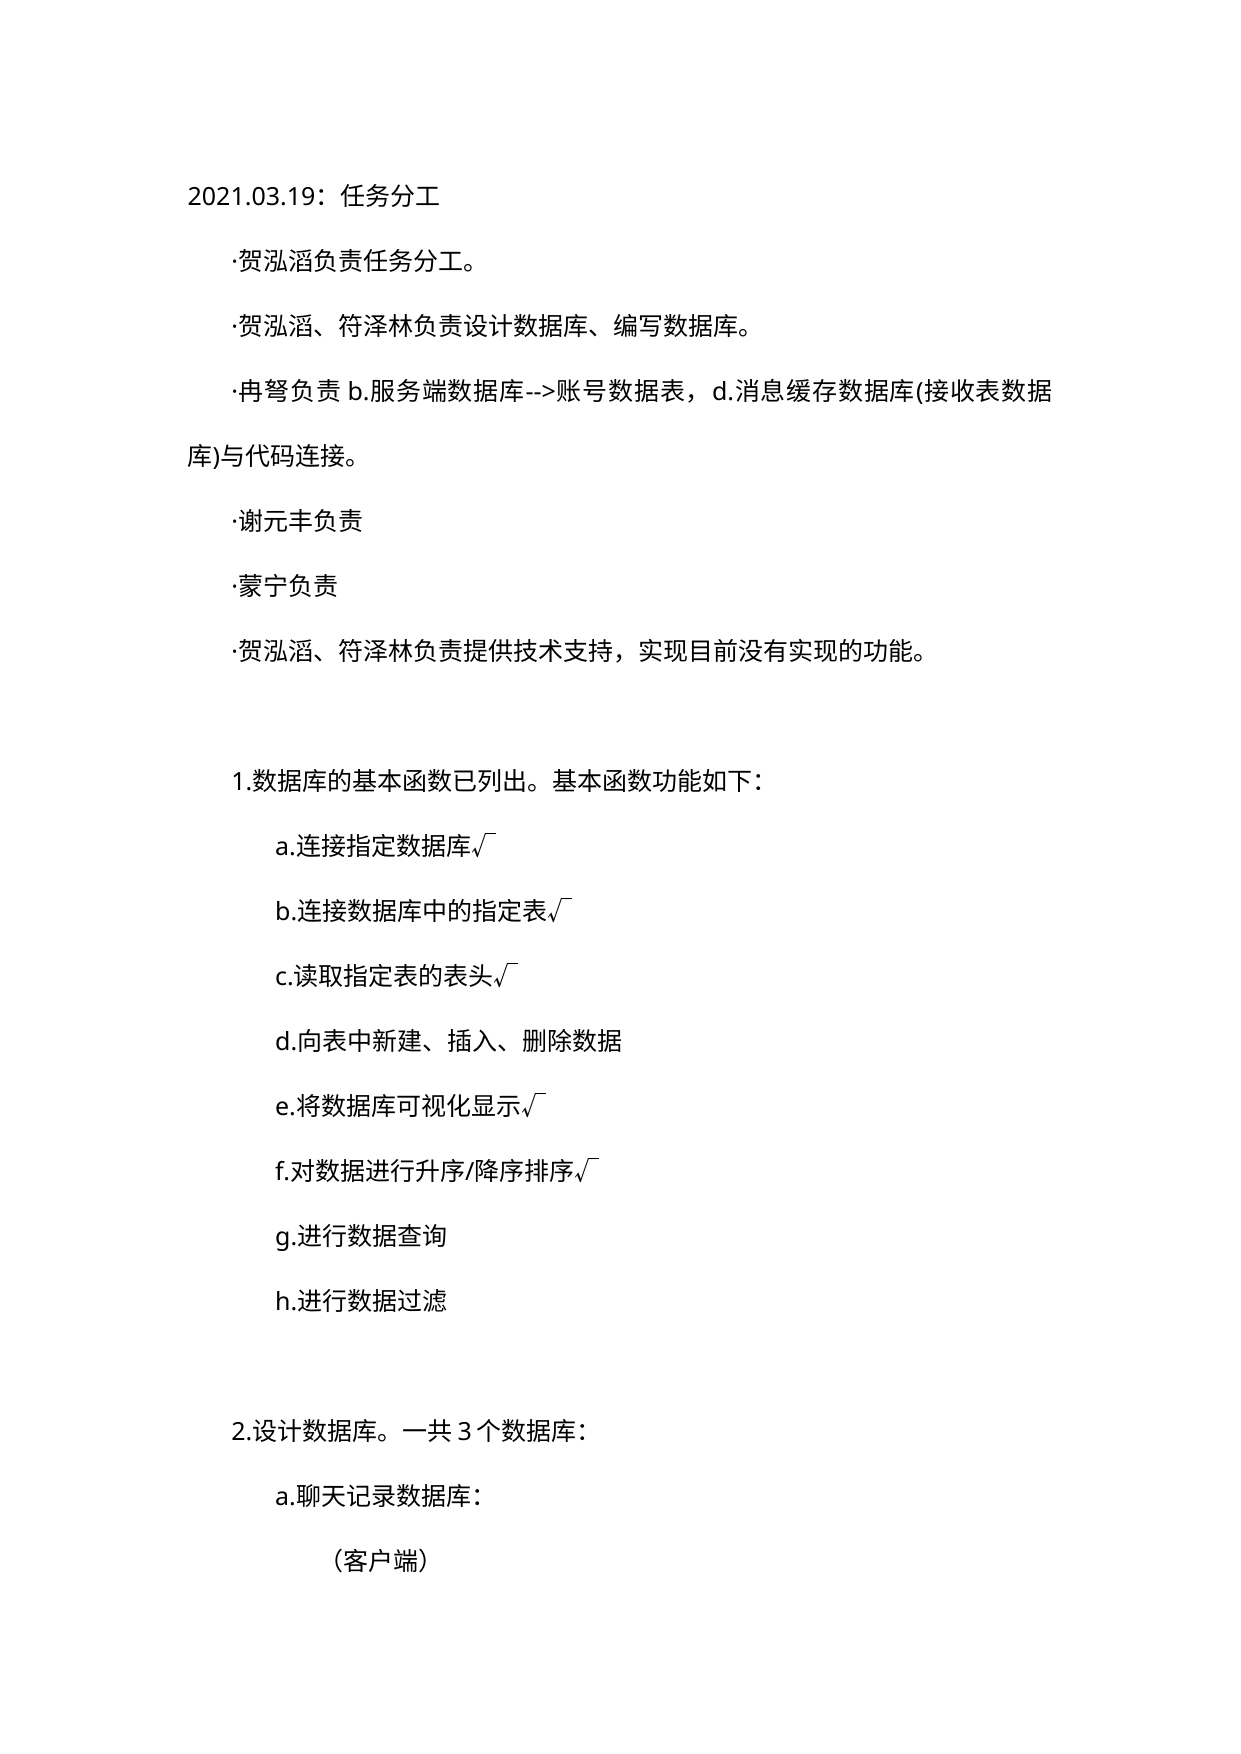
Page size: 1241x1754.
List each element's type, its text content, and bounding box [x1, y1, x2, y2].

text 2.设计数据库。一共3个数据库： [187, 1397, 1053, 1462]
text f.对数据进行升序/降序排序√ [231, 1137, 1053, 1202]
text （客户端） [275, 1527, 1053, 1592]
text a.连接指定数据库√ [187, 812, 1053, 877]
text d.向表中新建、插入、删除数据 [231, 1007, 1053, 1072]
text ·贺泓滔、符泽林负责设计数据库、编写数据库。 [187, 292, 1053, 357]
text c.读取指定表的表头√ [231, 942, 1053, 1007]
text ·冉弩负责b.服务端数据库-->账号数据表，d.消息缓存数据库(接收表数据库)与代码连接。 [187, 357, 1053, 487]
text ·贺泓滔负责任务分工。 [187, 227, 1053, 292]
text g.进行数据查询 [231, 1202, 1053, 1267]
text e.将数据库可视化显示√ [231, 1072, 1053, 1137]
text a.聊天记录数据库： [231, 1462, 1053, 1527]
text b.连接数据库中的指定表√ [231, 877, 1053, 942]
text h.进行数据过滤 [231, 1267, 1053, 1332]
text 1.数据库的基本函数已列出。基本函数功能如下： [187, 747, 1053, 812]
text ·谢元丰负责 [187, 487, 1053, 552]
text ·蒙宁负责 [187, 552, 1053, 617]
text ·贺泓滔、符泽林负责提供技术支持，实现目前没有实现的功能。 [187, 617, 1053, 682]
text 2021.03.19：任务分工 [187, 162, 1053, 227]
